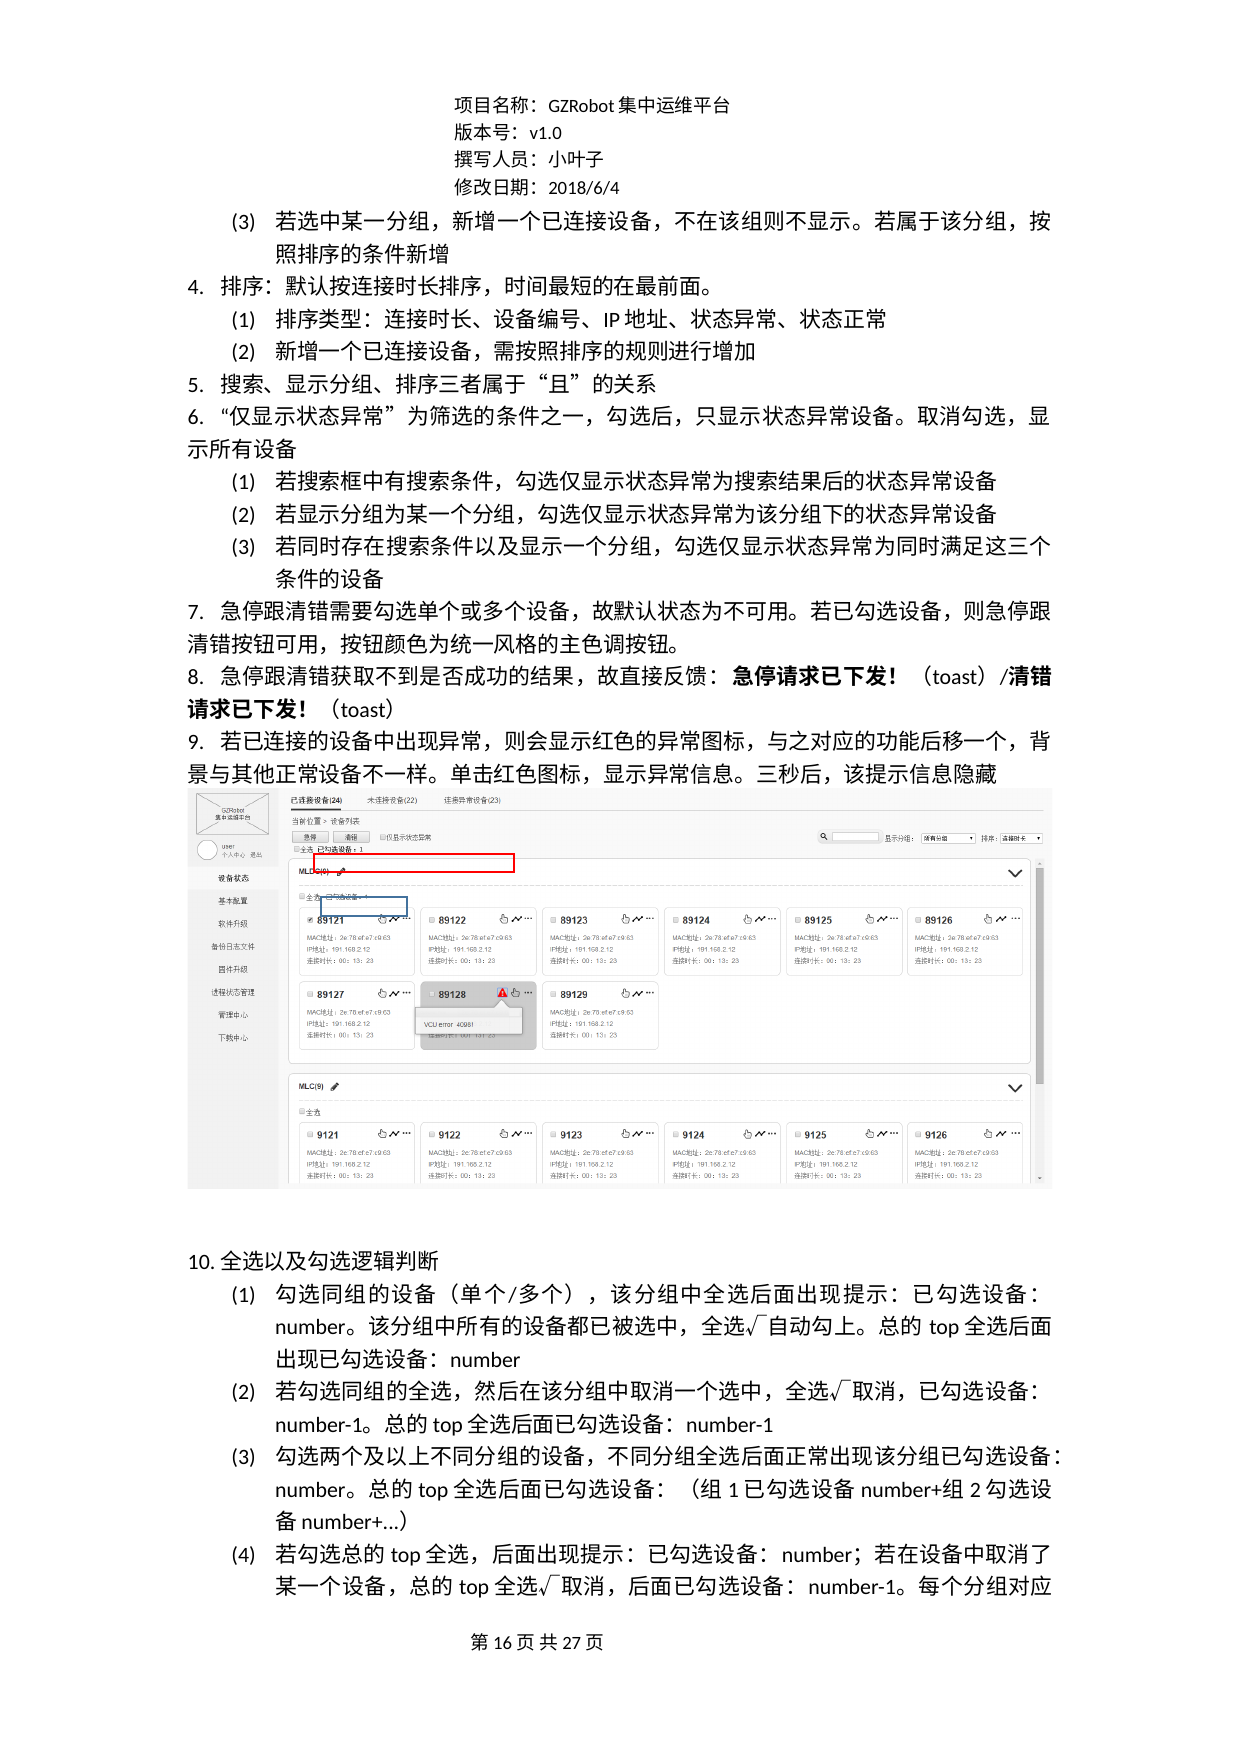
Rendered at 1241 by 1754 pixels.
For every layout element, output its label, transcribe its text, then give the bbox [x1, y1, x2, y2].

list 若选中某一分组，新增一个已连接设备，不在该组则不显示。若属于该分组，按照排序的条件新增 [231, 204, 1053, 269]
list 排序：默认按连接时长排序，时间最短的在最前面。 [187, 269, 1053, 301]
picture [187, 788, 1053, 1189]
list 若搜索框中有搜索条件，勾选仅显示状态异常为搜索结果后的状态异常设备 [231, 464, 1053, 496]
list 若勾选同组的全选，然后在该分组中取消一个选中，全选√取消，已勾选设备：number-1。总的top全选后面已勾选设备：number-1 [231, 1374, 1053, 1439]
list 勾选同组的设备（单个/多个），该分组中全选后面出现提示：已勾选设备：number。该分组中所有的设备都已被选中，全选√自动勾上。总的top全选后面出现已勾选设备：number [231, 1276, 1053, 1374]
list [231, 1536, 1053, 1601]
list 新增一个已连接设备，需按照排序的规则进行增加 [231, 334, 1053, 366]
list 若已连接的设备中出现异常，则会显示红色的异常图标，与之对应的功能后移一个，背景与其他正常设备不一样。单击红色图标，显示异常信息。三秒后，该提示信息隐藏 [187, 724, 1053, 788]
list 全选以及勾选逻辑判断 [187, 1244, 1053, 1276]
list 若同时存在搜索条件以及显示一个分组，勾选仅显示状态异常为同时满足这三个条件的设备 [231, 529, 1053, 594]
list 急停跟清错需要勾选单个或多个设备，故默认状态为不可用。若已勾选设备，则急停跟清错按钮可用，按钮颜色为统一风格的主色调按钮。 [187, 594, 1053, 659]
list 勾选两个及以上不同分组的设备，不同分组全选后面正常出现该分组已勾选设备：number。总的top全选后面已勾选设备：（组1已勾选设备number+组2勾选设备number+...） [231, 1439, 1053, 1536]
list “仅显示状态异常”为筛选的条件之一，勾选后，只显示状态异常设备。取消勾选，显示所有设备 [187, 399, 1053, 464]
list 急停跟清错获取不到是否成功的结果，故直接反馈：急停请求已下发！（toast）/清错请求已下发！（toast） [187, 659, 1053, 724]
list 排序类型：连接时长、设备编号、IP地址、状态异常、状态正常 [231, 301, 1053, 334]
list 搜索、显示分组、排序三者属于“且”的关系 [187, 366, 1053, 399]
list 若显示分组为某一个分组，勾选仅显示状态异常为该分组下的状态异常设备 [231, 496, 1053, 529]
